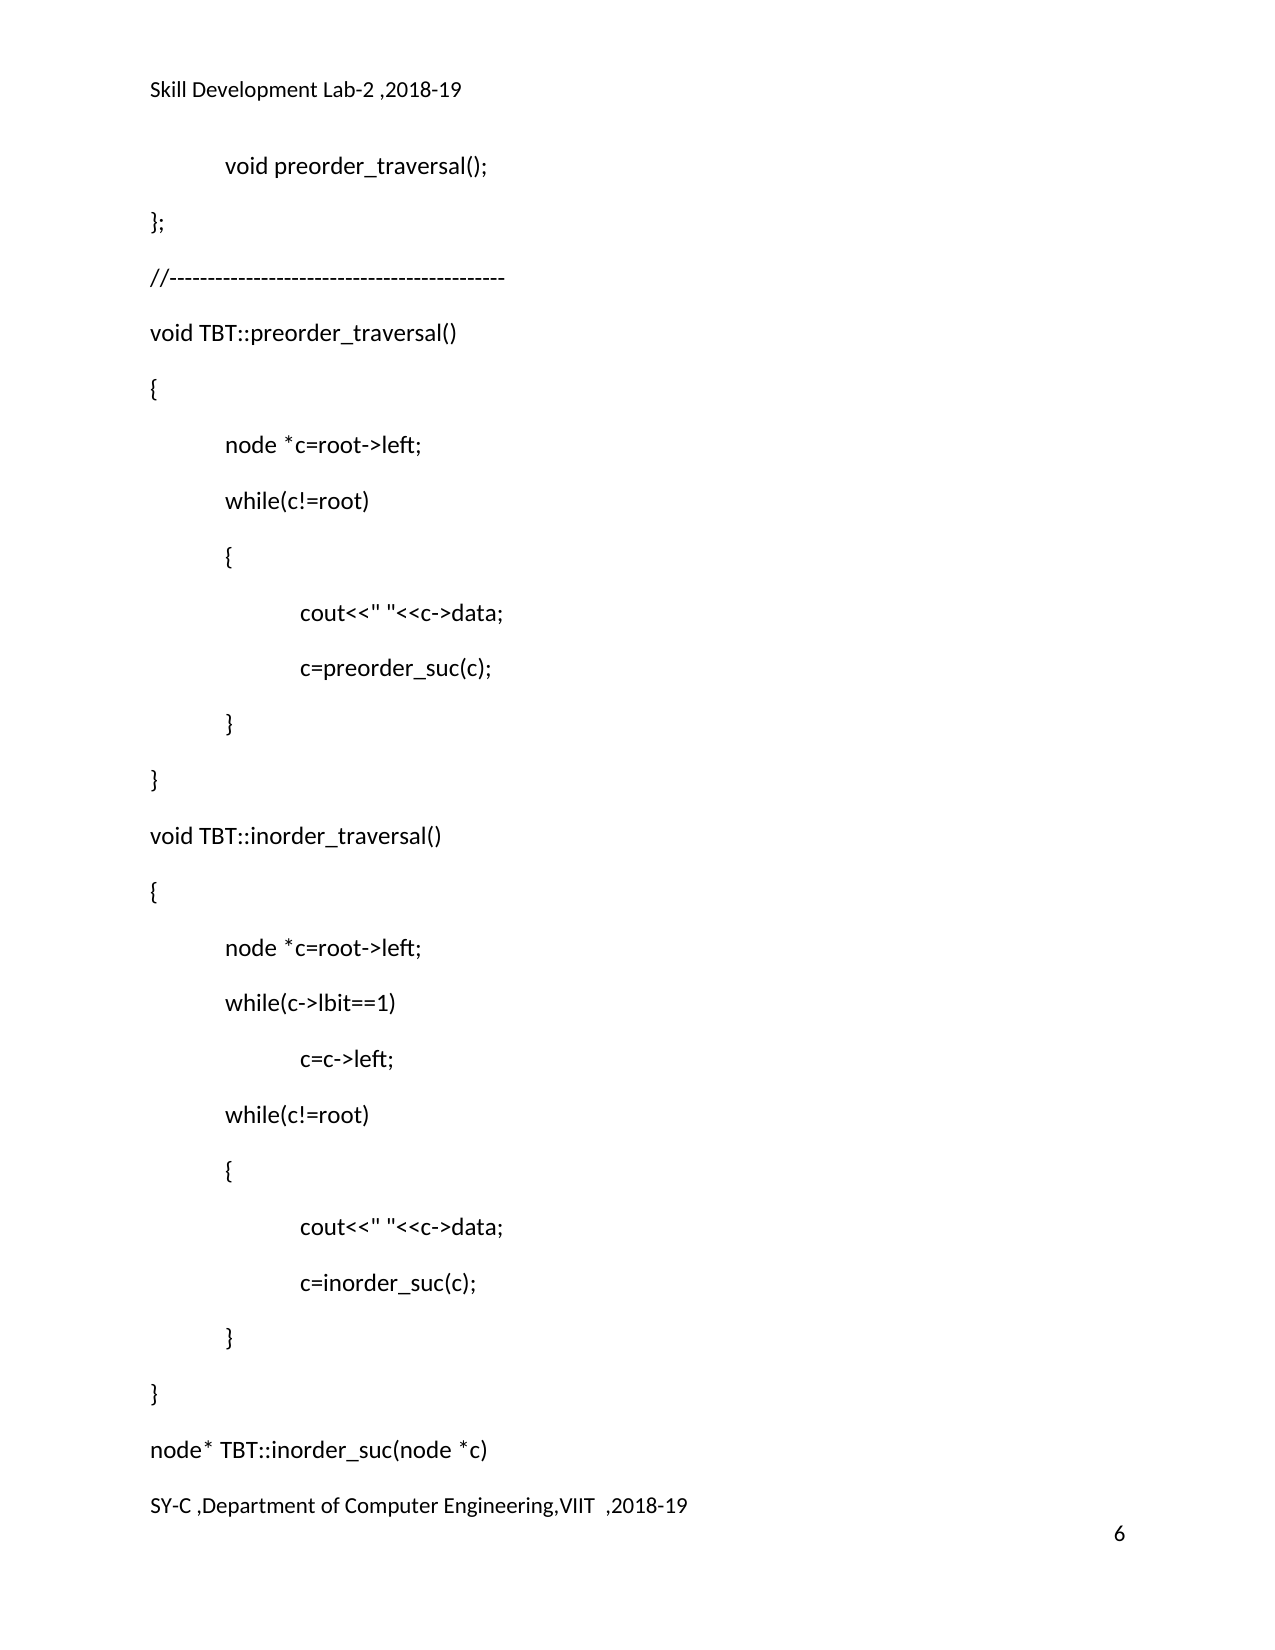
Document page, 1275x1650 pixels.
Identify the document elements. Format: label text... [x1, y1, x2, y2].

text { [150, 373, 1125, 404]
text { [150, 1155, 1125, 1186]
text { [150, 876, 1125, 906]
text while(c!=root) [150, 485, 1125, 516]
text node *c=root->left; [150, 932, 1125, 962]
text } [150, 1322, 1125, 1353]
text cout<<" "<<c->data; [150, 1211, 1125, 1241]
text //-------------------------------------------- [150, 262, 1125, 292]
text } [150, 764, 1125, 795]
text c=inorder_suc(c); [150, 1267, 1125, 1297]
text } [150, 708, 1125, 739]
text while(c!=root) [150, 1099, 1125, 1130]
text cout<<" "<<c->data; [150, 597, 1125, 627]
text while(c->lbit==1) [150, 987, 1125, 1018]
text node* TBT::inorder_suc(node *c) [150, 1434, 1125, 1465]
text } [150, 1378, 1125, 1409]
text void TBT::inorder_traversal() [150, 820, 1125, 851]
text }; [150, 206, 1125, 236]
text c=c->left; [150, 1043, 1125, 1074]
text node *c=root->left; [150, 429, 1125, 460]
text void preorder_traversal(); [150, 150, 1125, 181]
text c=preorder_suc(c); [150, 652, 1125, 683]
text { [150, 541, 1125, 571]
text void TBT::preorder_traversal() [150, 317, 1125, 348]
